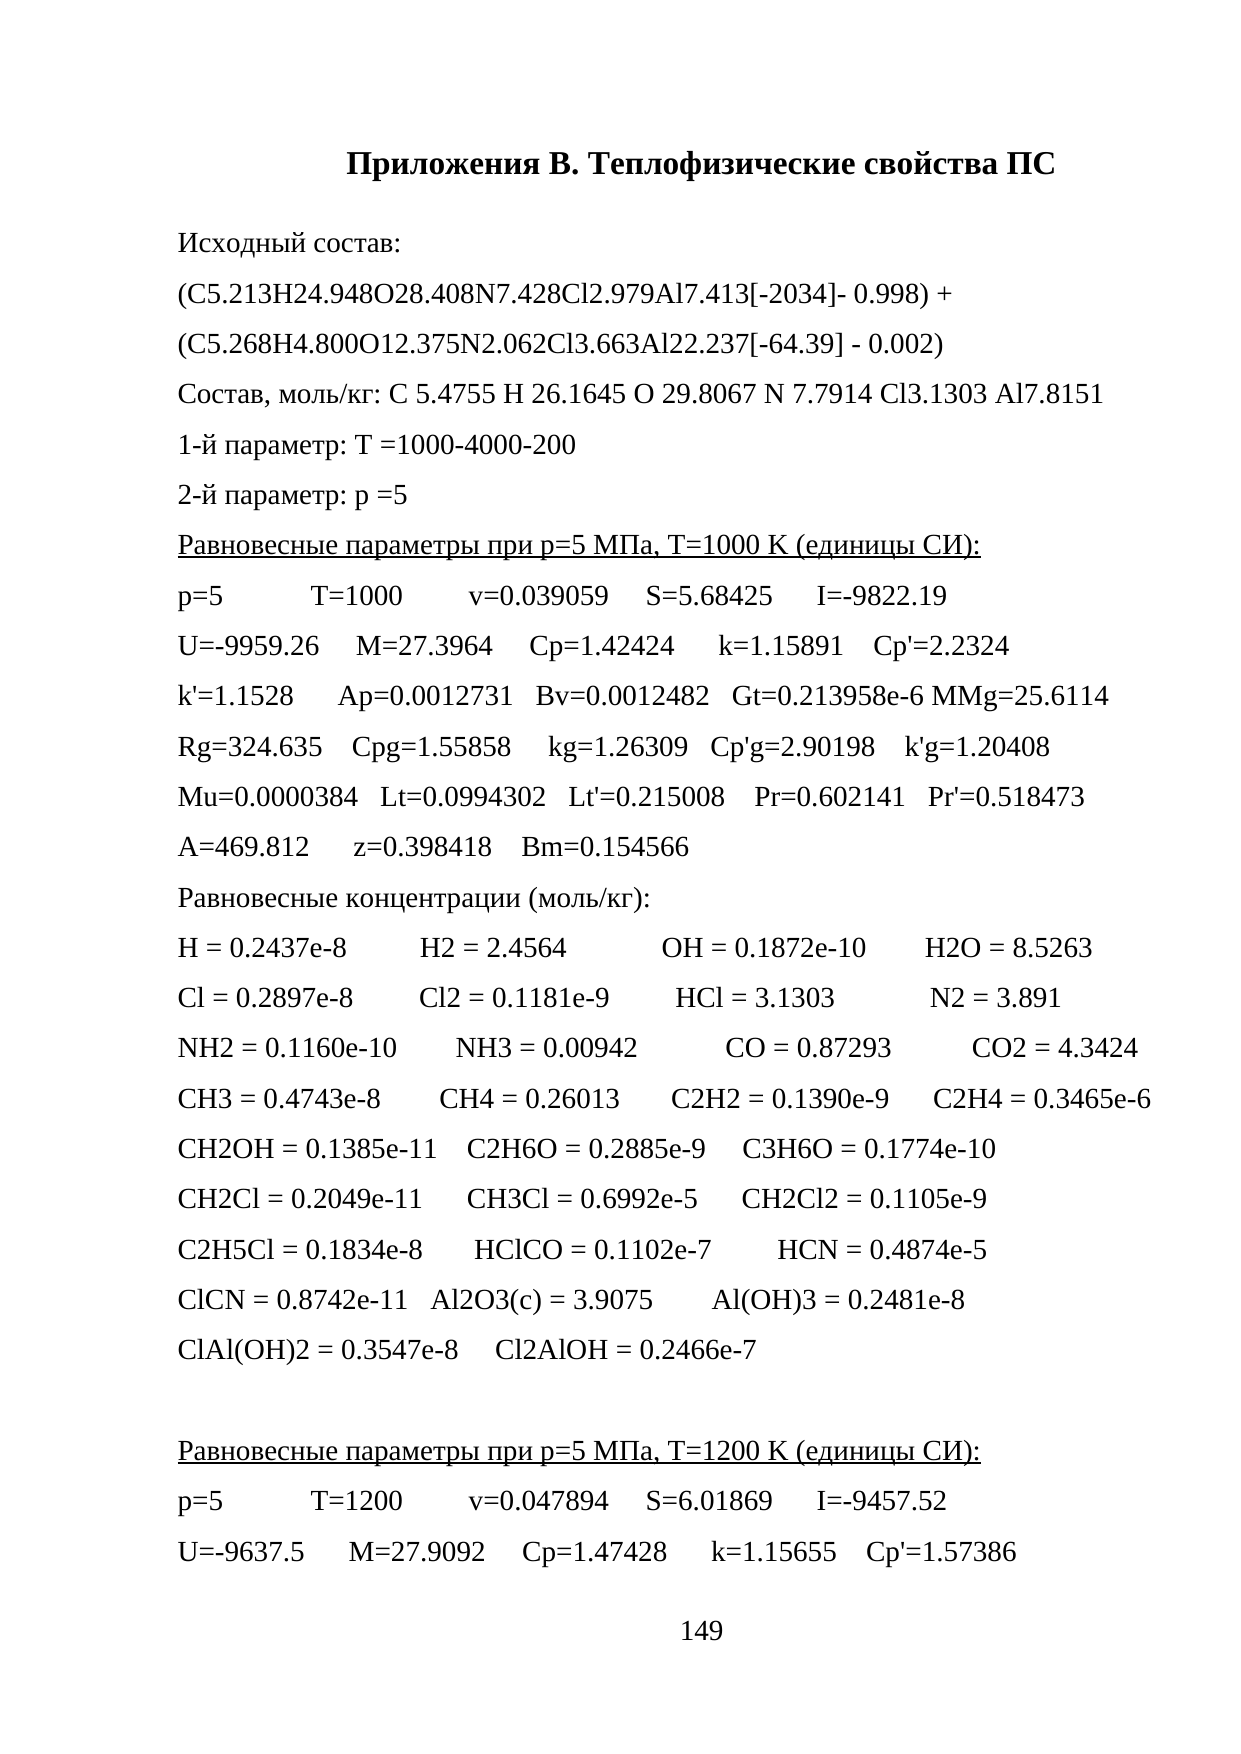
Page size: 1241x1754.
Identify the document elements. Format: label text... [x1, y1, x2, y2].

text p=5 T=1200 v=0.047894 S=6.01869 I=-9457.52 [177, 1483, 1152, 1517]
text Равновесные параметры при p=5 МПа, T=1000 K (единицы СИ): [177, 527, 1152, 561]
text (C5.268H4.800O12.375N2.062Cl3.663Al22.237[-64.39] - 0.002) [177, 326, 1152, 360]
text NH2 = 0.1160e-10 NH3 = 0.00942 CO = 0.87293 CO2 = 4.3424 [177, 1031, 1152, 1064]
text p=5 T=1000 v=0.039059 S=5.68425 I=-9822.19 [177, 578, 1152, 611]
text Состав, моль/кг: C 5.4755 H 26.1645 O 29.8067 N 7.7914 Cl3.1303 Al7.8151 [177, 377, 1152, 410]
text ClCN = 0.8742e-11 Al2O3(c) = 3.9075 Al(OH)3 = 0.2481e-8 [177, 1282, 1152, 1316]
subtitle Приложения В. Теплофизические свойства ПС [251, 143, 1152, 181]
text U=-9637.5 M=27.9092 Cp=1.47428 k=1.15655 Cp'=1.57386 [177, 1534, 1152, 1567]
text ClAl(OH)2 = 0.3547e-8 Cl2AlOH = 0.2466e-7 [177, 1332, 1152, 1366]
text CH3 = 0.4743e-8 CH4 = 0.26013 C2H2 = 0.1390e-9 C2H4 = 0.3465e-6 [177, 1081, 1152, 1114]
text CH2OH = 0.1385e-11 C2H6O = 0.2885e-9 C3H6O = 0.1774e-10 [177, 1131, 1152, 1165]
text Исходный состав: [177, 226, 1152, 259]
text Cl = 0.2897e-8 Cl2 = 0.1181e-9 HCl = 3.1303 N2 = 3.891 [177, 980, 1152, 1014]
text Mu=0.0000384 Lt=0.0994302 Lt'=0.215008 Pr=0.602141 Pr'=0.518473 [177, 779, 1152, 813]
text 1-й параметр: T =1000-4000-200 [177, 427, 1152, 460]
text C2H5Cl = 0.1834e-8 HClCO = 0.1102e-7 HCN = 0.4874e-5 [177, 1232, 1152, 1265]
text (C5.213H24.948O28.408N7.428Cl2.979Al7.413[-2034]- 0.998) + [177, 276, 1152, 309]
text H = 0.2437e-8 H2 = 2.4564 OH = 0.1872e-10 H2O = 8.5263 [177, 930, 1152, 963]
text U=-9959.26 M=27.3964 Cp=1.42424 k=1.15891 Cp'=2.2324 [177, 628, 1152, 662]
text 2-й параметр: p =5 [177, 477, 1152, 511]
text Равновесные параметры при p=5 МПа, T=1200 K (единицы СИ): [177, 1433, 1152, 1467]
text k'=1.1528 Ap=0.0012731 Bv=0.0012482 Gt=0.213958e-6 MMg=25.6114 [177, 678, 1152, 712]
text A=469.812 z=0.398418 Bm=0.154566 [177, 829, 1152, 863]
text CH2Cl = 0.2049e-11 CH3Cl = 0.6992e-5 CH2Cl2 = 0.1105e-9 [177, 1182, 1152, 1215]
text Равновесные концентрации (моль/кг): [177, 880, 1152, 913]
text Rg=324.635 Cpg=1.55858 kg=1.26309 Cp'g=2.90198 k'g=1.20408 [177, 729, 1152, 762]
